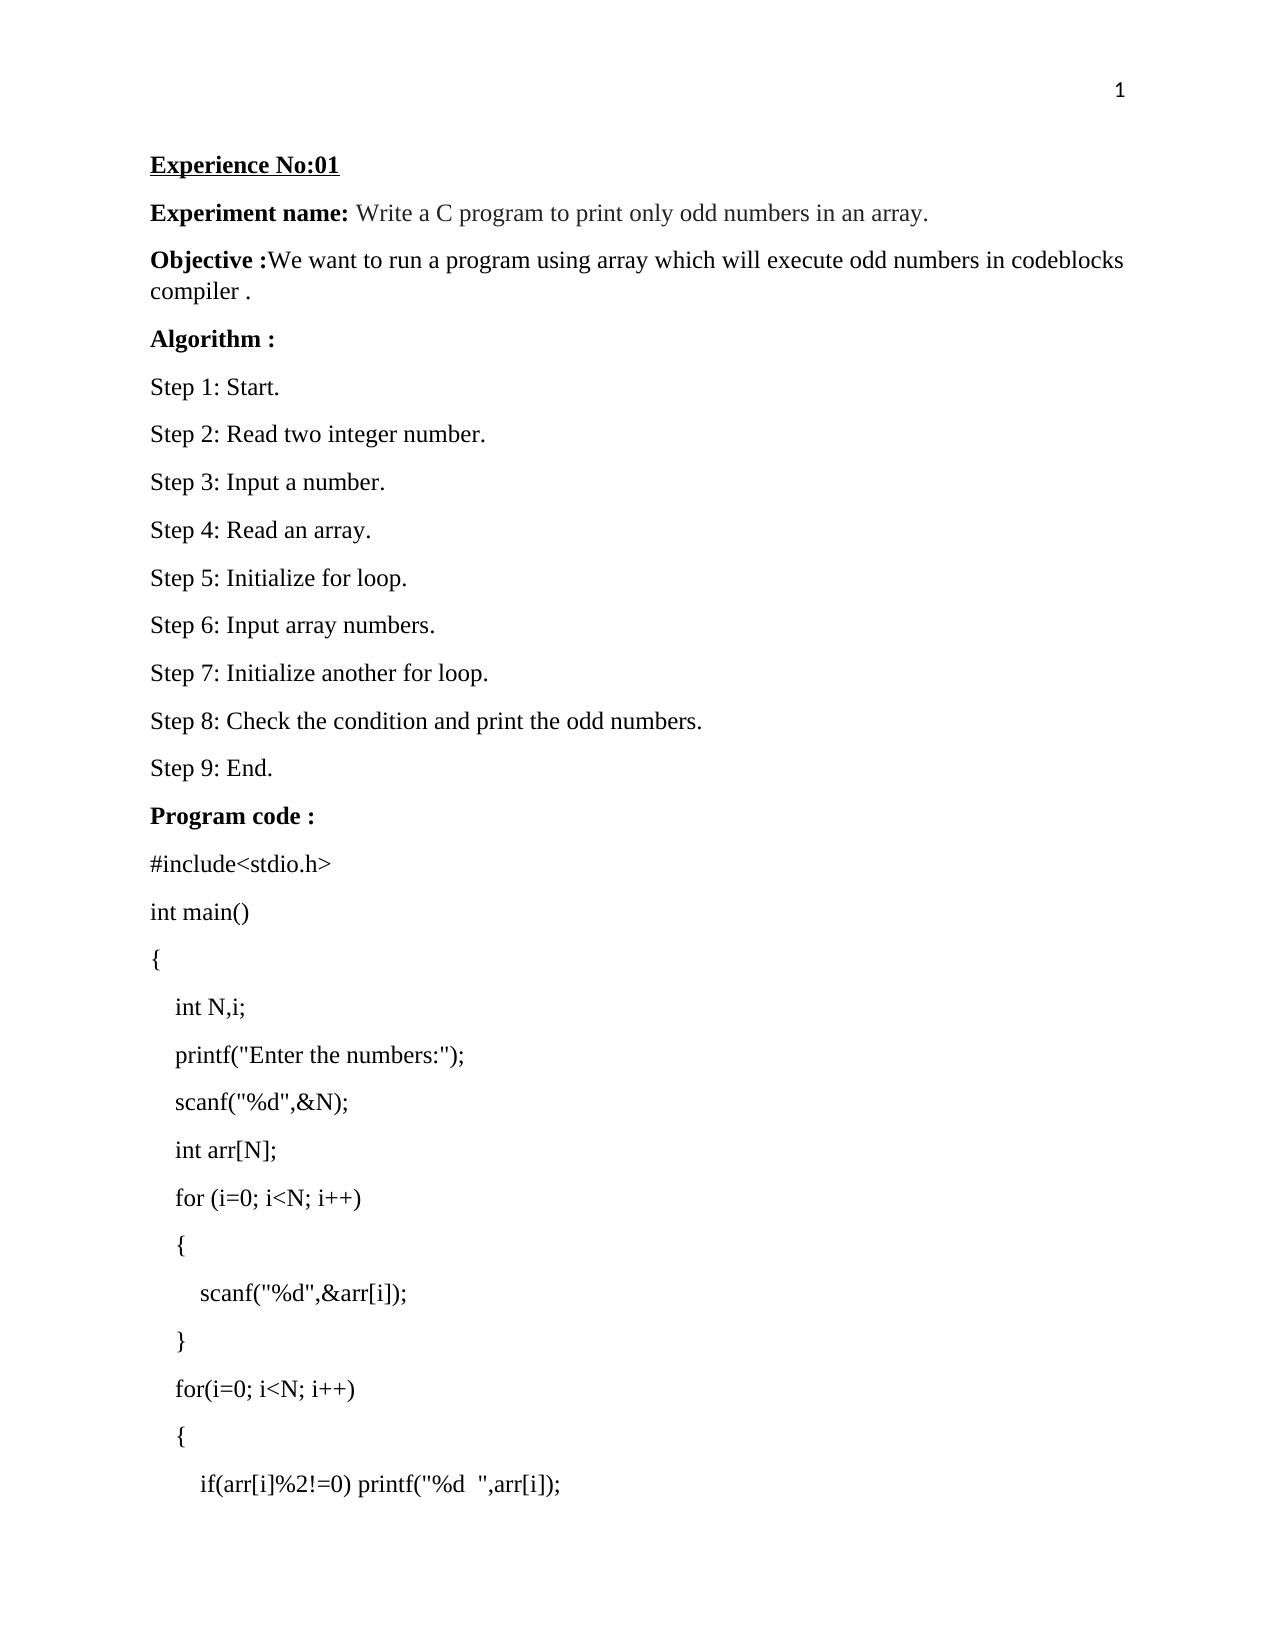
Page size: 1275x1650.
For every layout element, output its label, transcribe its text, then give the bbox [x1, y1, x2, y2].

text Step 9: End. [150, 753, 1125, 782]
text Step 3: Input a number. [150, 467, 1125, 496]
text Step 7: Initialize another for loop. [150, 658, 1125, 687]
text #include<stdio.h> [150, 849, 1125, 878]
text if(arr[i]%2!=0) printf("%d ",arr[i]); [150, 1469, 1125, 1498]
text Objective :We want to run a program using array which will execute odd numbers in codeblocks compiler . [150, 245, 1125, 305]
text { [150, 1231, 1125, 1259]
text Step 1: Start. [150, 372, 1125, 401]
text Algorithm : [150, 324, 1125, 353]
text } [150, 1326, 1125, 1355]
text for(i=0; i<N; i++) [150, 1374, 1125, 1402]
text Step 6: Input array numbers. [150, 610, 1125, 639]
text Experiment name: Write a C program to print only odd numbers in an array. [150, 198, 1125, 226]
text for (i=0; i<N; i++) [150, 1183, 1125, 1212]
text scanf("%d",&arr[i]); [150, 1278, 1125, 1307]
text int N,i; [150, 992, 1125, 1021]
text Step 4: Read an array. [150, 515, 1125, 544]
text Step 8: Check the condition and print the odd numbers. [150, 706, 1125, 734]
text Step 5: Initialize for loop. [150, 563, 1125, 591]
text int arr[N]; [150, 1135, 1125, 1164]
text Program code : [150, 801, 1125, 830]
text int main() [150, 897, 1125, 925]
text scanf("%d",&N); [150, 1087, 1125, 1116]
text { [150, 1421, 1125, 1450]
text { [150, 944, 1125, 973]
text Step 2: Read two integer number. [150, 419, 1125, 448]
text Experience No:01 [150, 150, 1125, 179]
text printf("Enter the numbers:"); [150, 1040, 1125, 1068]
